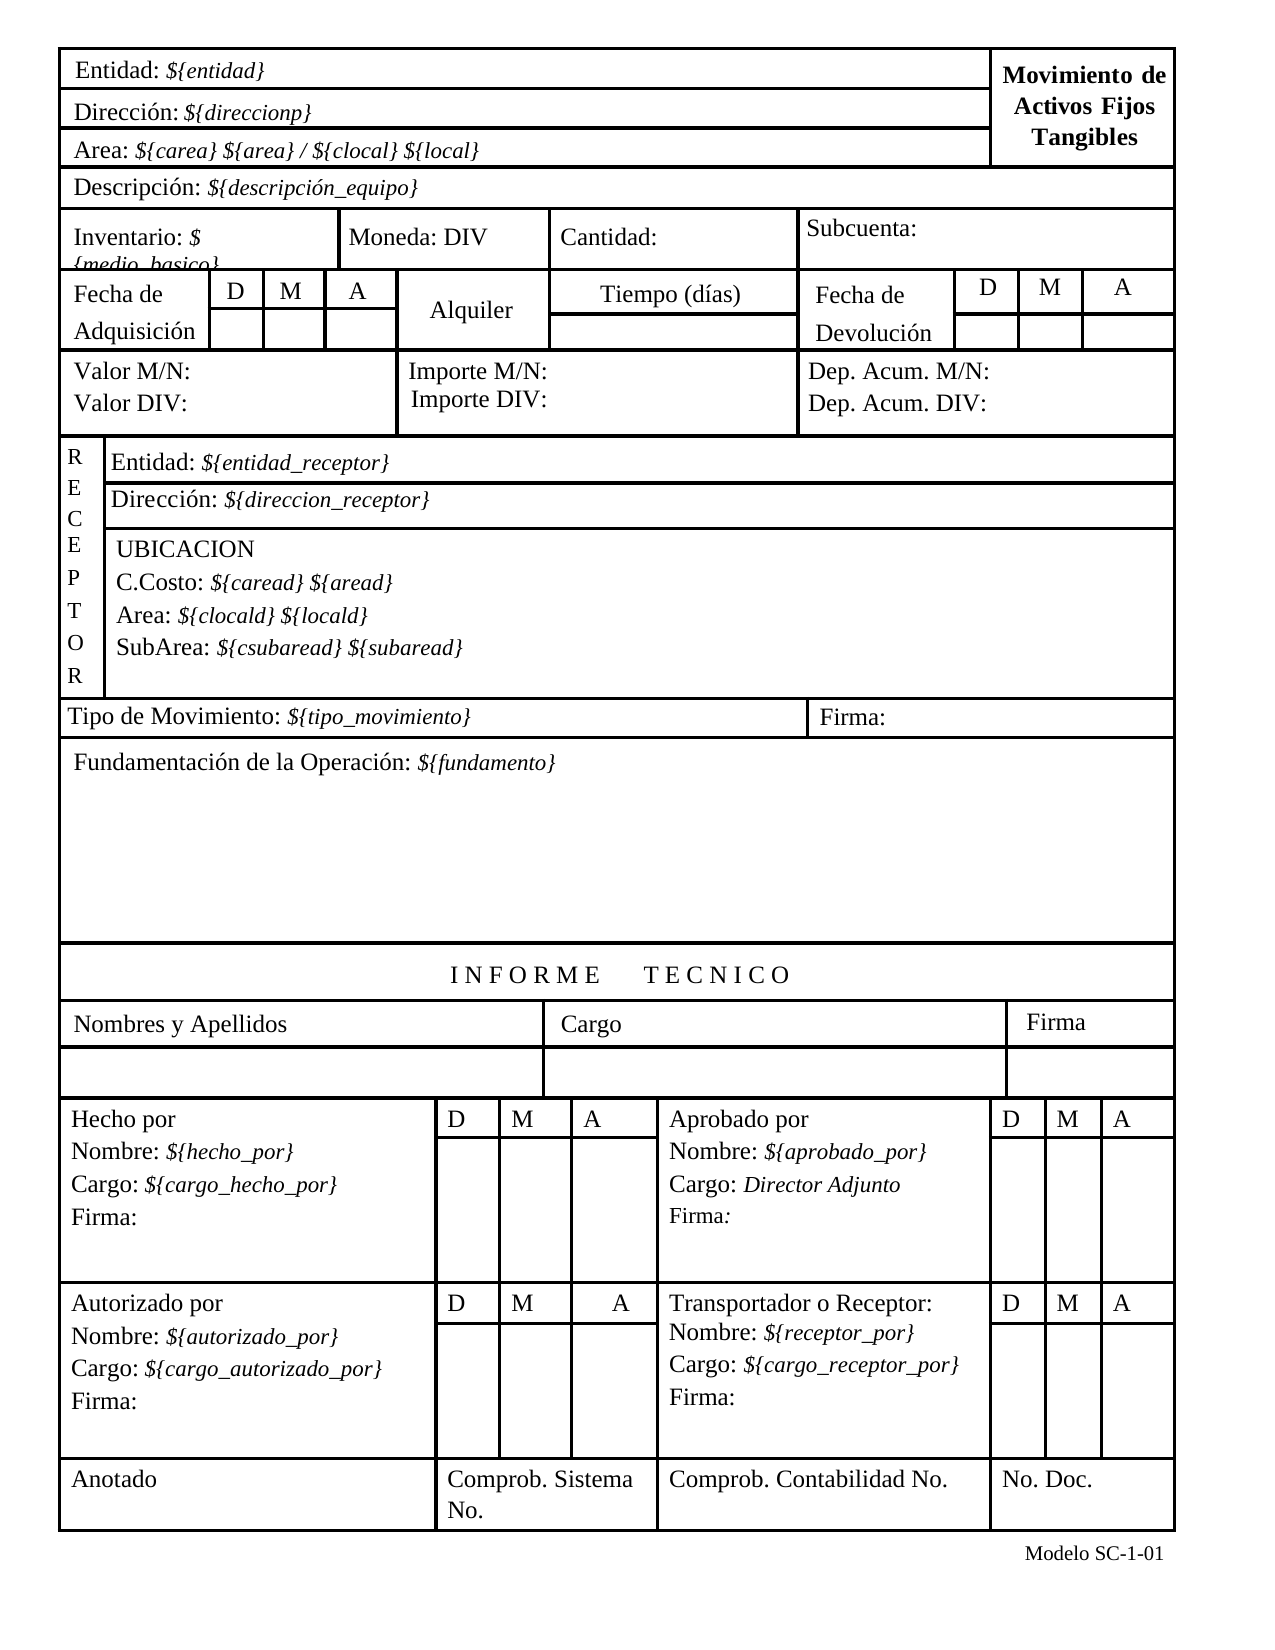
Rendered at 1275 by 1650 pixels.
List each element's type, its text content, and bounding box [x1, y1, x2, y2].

table_cell Entidad: ${entidad_receptor} [106, 438, 1173, 481]
table_cell R E C E P T O R [61, 438, 103, 697]
table_cell Firma [1008, 1002, 1173, 1045]
table_cell D [438, 1100, 498, 1136]
table_cell Autorizado por Nombre: ${autorizado_por} Cargo: ${cargo_autorizado_por} Firma: [61, 1284, 434, 1457]
table_cell [956, 316, 1017, 348]
table_cell [1008, 1049, 1173, 1096]
table_cell M [501, 1284, 570, 1322]
text Modelo SC-1-01 [48, 1541, 1164, 1565]
table_cell Cantidad: [551, 210, 796, 268]
table_cell Dirección: ${direccion_receptor} [106, 485, 1173, 527]
table_cell D [956, 271, 1017, 312]
table_cell A [573, 1100, 656, 1136]
table_cell Area: ${carea} ${area} / ${clocal} ${local} [61, 130, 989, 165]
table_cell Hecho por Nombre: ${hecho_por} Cargo: ${cargo_hecho_por} Firma: [61, 1100, 434, 1281]
table_header Movimiento de Activos Fijos Tangibles [992, 50, 1173, 165]
table_cell Tipo de Movimiento: ${tipo_movimiento} [61, 700, 806, 736]
table_cell Aprobado por Nombre: ${aprobado_por} Cargo: Director Adjunto Firma: [659, 1100, 989, 1281]
table_cell [1084, 316, 1173, 348]
table_cell [1020, 316, 1081, 348]
table_cell [327, 310, 395, 348]
table_cell Dep. Acum. M/N: Dep. Acum. DIV: [800, 352, 1173, 434]
table_cell M [501, 1100, 570, 1136]
table_cell [992, 1325, 1044, 1457]
table_cell D [992, 1100, 1044, 1136]
table_cell [501, 1325, 570, 1457]
table_cell Importe M/N: Importe DIV: [399, 352, 796, 434]
table_cell Fundamentación de la Operación: ${fundamento} [61, 739, 1173, 941]
table_header Entidad: ${entidad} [61, 50, 989, 87]
table_cell A [1103, 1100, 1173, 1136]
table_cell M [1047, 1100, 1100, 1136]
table_cell Subcuenta: [800, 210, 1173, 268]
table_cell [438, 1139, 498, 1281]
table_cell Inventario: ${medio_basico} [61, 210, 337, 268]
table_cell [992, 1139, 1044, 1281]
table_cell Anotado [61, 1460, 434, 1529]
table_cell Descripción: ${descripción_equipo} [61, 169, 1173, 207]
table_cell Comprob. Contabilidad No. [659, 1460, 989, 1529]
table_cell Dirección: ${direccionp} [61, 90, 989, 126]
table_cell Moneda: DIV [341, 210, 548, 268]
table_cell [545, 1049, 1005, 1096]
table_cell [438, 1325, 498, 1457]
table_cell No. Doc. [992, 1460, 1173, 1529]
table_cell D [438, 1284, 498, 1322]
table_cell M [1047, 1284, 1100, 1322]
table_cell [1047, 1139, 1100, 1281]
table_cell Valor M/N: Valor DIV: [61, 352, 395, 434]
table_cell [573, 1325, 656, 1457]
table_cell Firma: [809, 700, 1173, 736]
table_cell UBICACION C.Costo: ${caread} ${aread} Area: ${clocald} ${locald} SubArea: ${csubaread} ${subaread} [106, 530, 1173, 697]
table_cell Fecha de Adquisición [61, 271, 208, 348]
table_cell [1103, 1325, 1173, 1457]
table_cell A [1084, 271, 1173, 312]
table_cell Fecha de Devolución [800, 271, 953, 348]
table_cell Transportador o Receptor: Nombre: ${receptor_por} Cargo: ${cargo_receptor_por} Firma: [659, 1284, 989, 1457]
table_cell Alquiler [399, 271, 548, 348]
table_cell Comprob. Sistema No. [438, 1460, 656, 1529]
table_cell M [265, 271, 323, 307]
table_cell [551, 316, 796, 348]
table_cell [61, 1049, 542, 1096]
table_cell A [1103, 1284, 1173, 1322]
table_cell [501, 1139, 570, 1281]
table_cell Cargo [545, 1002, 1005, 1045]
table_cell [211, 310, 262, 348]
table_cell [265, 310, 323, 348]
table_cell Nombres y Apellidos [61, 1002, 542, 1045]
table_cell Tiempo (días) [551, 271, 796, 312]
table_cell [1103, 1139, 1173, 1281]
table_cell I N F O R M E T E C N I C O [61, 945, 1173, 999]
table_cell M [1020, 271, 1081, 312]
table_cell A [327, 271, 395, 307]
table_cell A [573, 1284, 656, 1322]
table_cell D [211, 271, 262, 307]
table_cell D [992, 1284, 1044, 1322]
table_cell [1047, 1325, 1100, 1457]
table_cell [573, 1139, 656, 1281]
